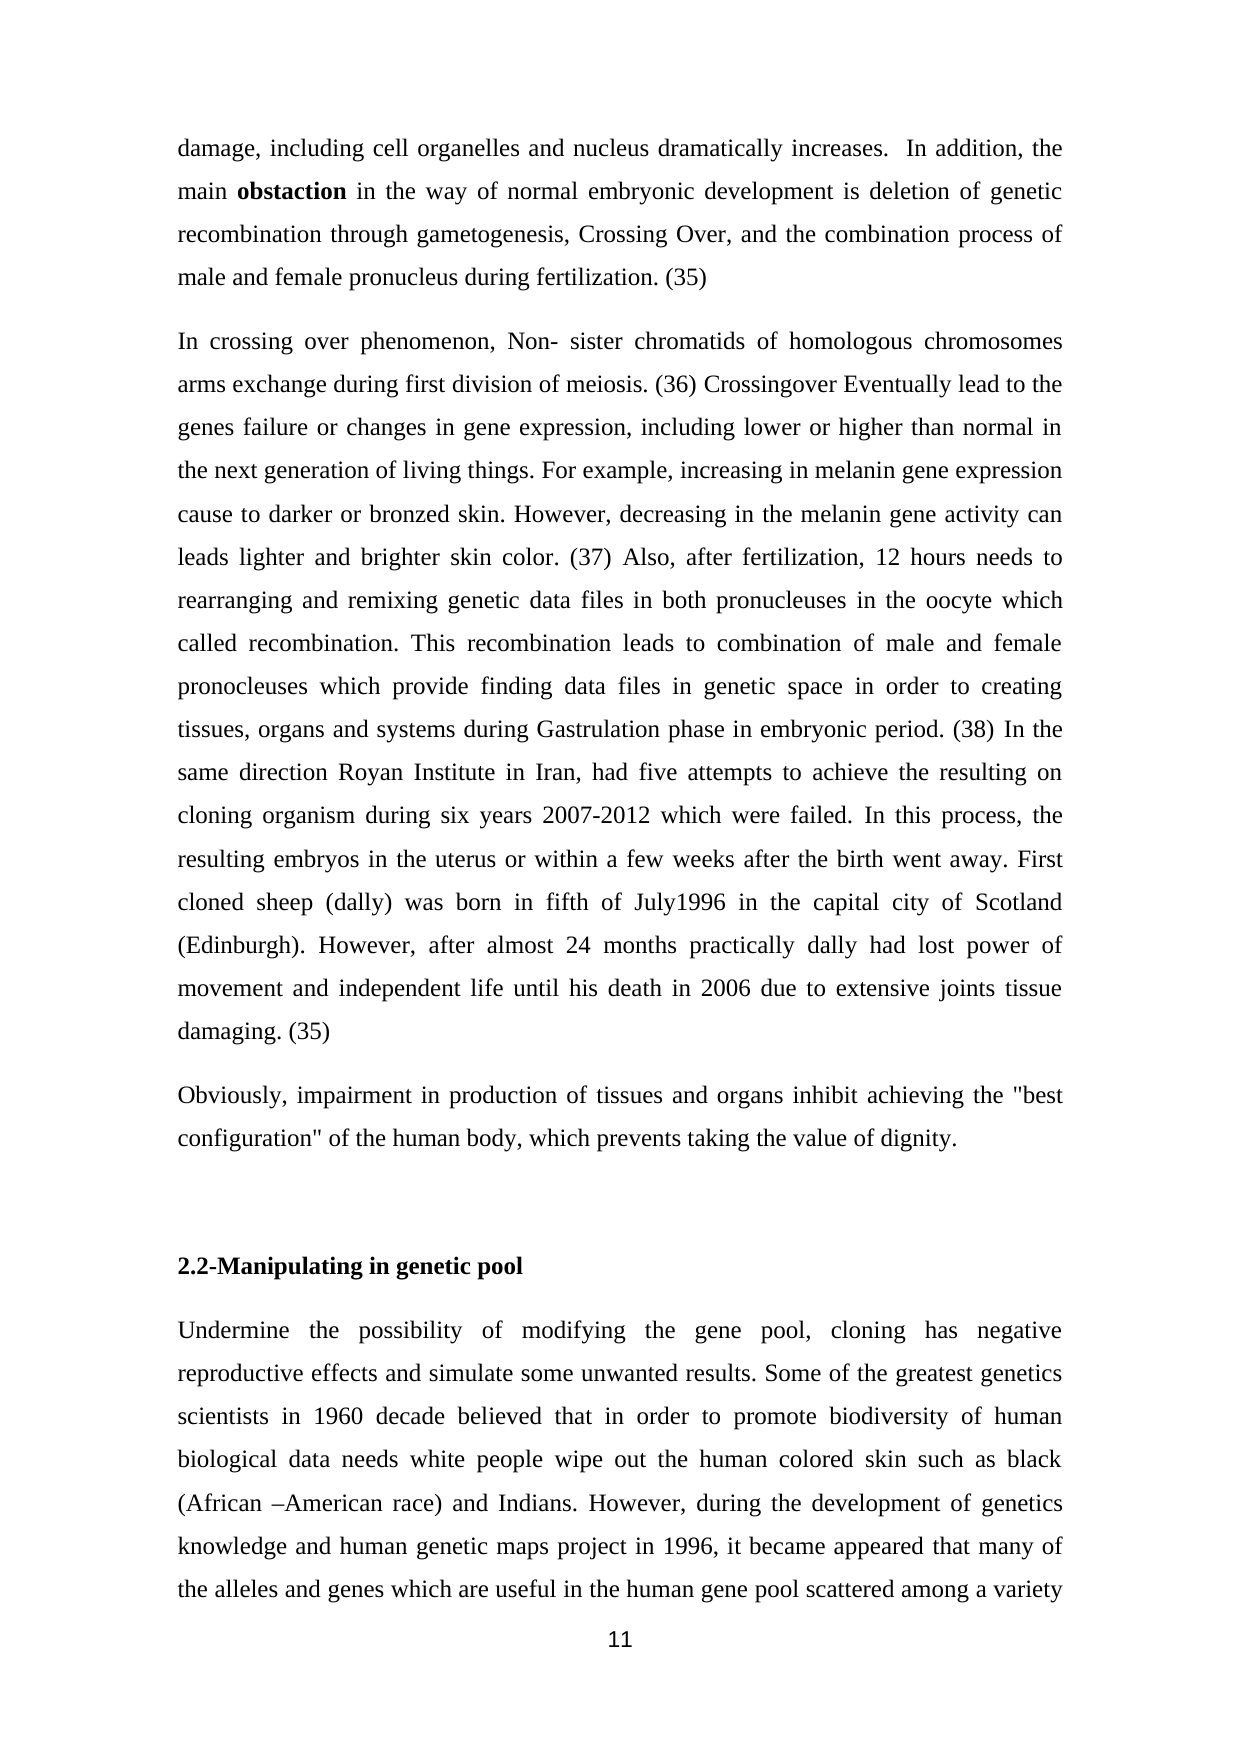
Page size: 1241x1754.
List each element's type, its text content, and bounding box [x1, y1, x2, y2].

text 2.2-Manipulating in genetic pool [177, 1251, 1063, 1280]
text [177, 1315, 1063, 1603]
text In crossing over phenomenon, Non- sister chromatids of homologous chromosomes arms exchange during first division of meiosis. (36) Crossingover Eventually lead to the genes failure or changes in gene expression, including lower or higher than normal in the next generation of living things. For example, increasing in melanin gene expression cause to darker or bronzed skin. However, decreasing in the melanin gene activity can leads lighter and brighter skin color. (37) Also, after fertilization, 12 hours needs to rearranging and remixing genetic data files in both pronucleuses in the oocyte which called recombination. This recombination leads to combination of male and female pronocleuses which provide finding data files in genetic space in order to creating tissues, organs and systems during Gastrulation phase in embryonic period. (38) In the same direction Royan Institute in Iran, had five attempts to achieve the resulting on cloning organism during six years 2007-2012 which were failed. In this process, the resulting embryos in the uterus or within a few weeks after the birth went away. First cloned sheep (dally) was born in fifth of July1996 in the capital city of Scotland (Edinburgh). However, after almost 24 months practically dally had lost power of movement and independent life until his death in 2006 due to extensive joints tissue damaging. (35) [177, 326, 1063, 1045]
text Obviously, impairment in production of tissues and organs inhibit achieving the "best configuration" of the human body, which prevents taking the value of dignity. [177, 1080, 1063, 1152]
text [177, 133, 1063, 291]
